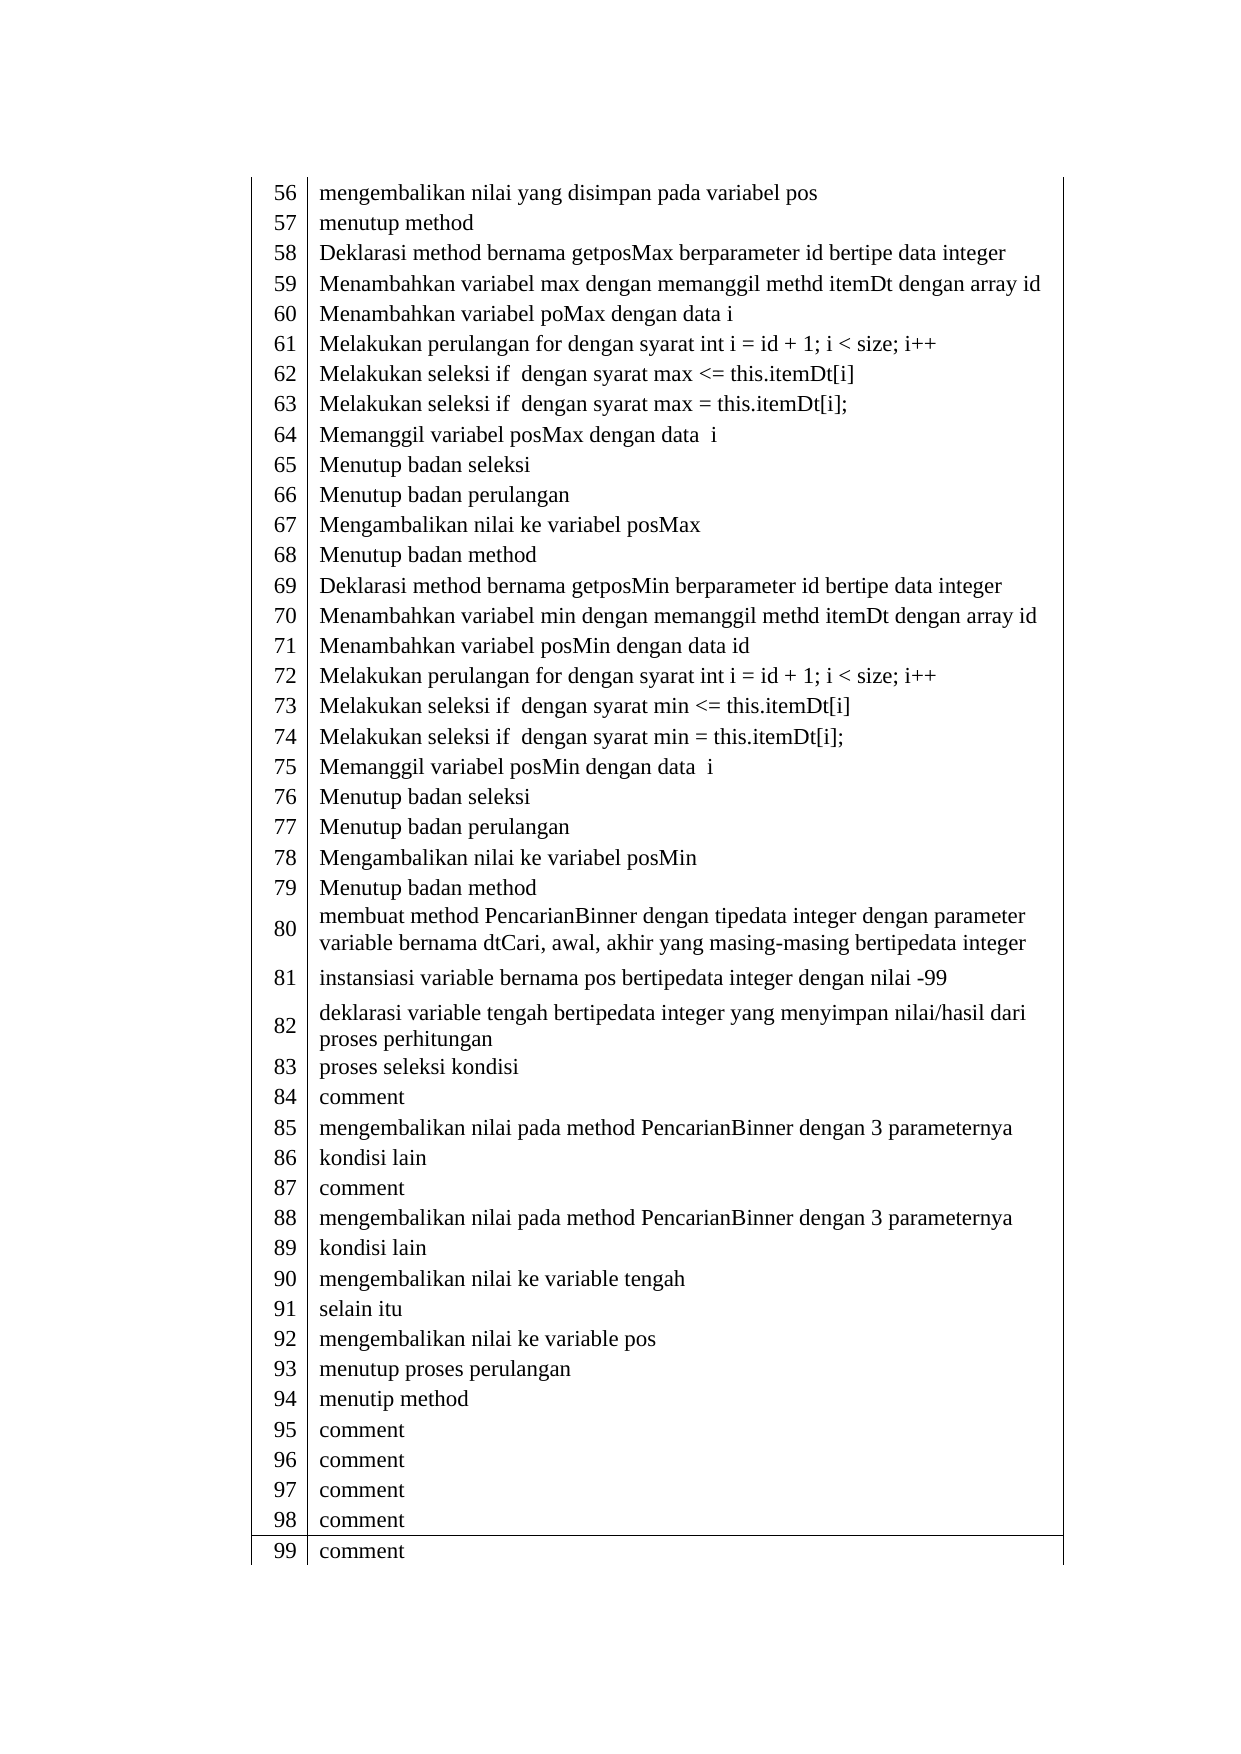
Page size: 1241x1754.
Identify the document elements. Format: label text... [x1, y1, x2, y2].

table_cell 84 [252, 1082, 307, 1112]
table_cell 59 [252, 268, 307, 298]
table_cell Menambahkan variabel poMax dengan data i [308, 298, 1063, 328]
table_cell Memanggil variabel posMin dengan data i [308, 751, 1063, 781]
table_cell 62 [252, 359, 307, 389]
table_cell 88 [252, 1203, 307, 1233]
table_cell 63 [252, 389, 307, 419]
table_cell instansiasi variable bernama pos bertipedata integer dengan nilai -99 [308, 955, 1063, 999]
table_cell menutup method [308, 208, 1063, 238]
table_cell 68 [252, 540, 307, 570]
table_cell comment [308, 1414, 1063, 1444]
table_cell kondisi lain [308, 1233, 1063, 1263]
table_cell Menutup badan method [308, 540, 1063, 570]
table_cell comment [308, 1172, 1063, 1202]
table_cell 98 [252, 1505, 307, 1535]
table_cell 85 [252, 1112, 307, 1142]
table_cell Deklarasi method bernama getposMin berparameter id bertipe data integer [308, 570, 1063, 600]
table_cell Menutup badan seleksi [308, 449, 1063, 479]
table_cell 94 [252, 1384, 307, 1414]
table_cell Menutup badan method [308, 872, 1063, 902]
table_cell 69 [252, 570, 307, 600]
table_cell Melakukan seleksi if dengan syarat max = this.itemDt[i]; [308, 389, 1063, 419]
table_cell 77 [252, 812, 307, 842]
table_cell 92 [252, 1323, 307, 1353]
table_cell 99 [252, 1536, 307, 1565]
table_cell 57 [252, 208, 307, 238]
table_cell 60 [252, 298, 307, 328]
table_cell mengembalikan nilai pada method PencarianBinner dengan 3 parameternya [308, 1112, 1063, 1142]
table_cell Mengambalikan nilai ke variabel posMin [308, 842, 1063, 872]
table_cell mengembalikan nilai yang disimpan pada variabel pos [308, 177, 1063, 207]
table_cell comment [308, 1082, 1063, 1112]
table_cell 74 [252, 721, 307, 751]
table_cell 81 [252, 955, 307, 999]
table_cell 73 [252, 691, 307, 721]
table_cell Melakukan seleksi if dengan syarat min = this.itemDt[i]; [308, 721, 1063, 751]
table_cell 86 [252, 1142, 307, 1172]
table_cell Melakukan seleksi if dengan syarat max <= this.itemDt[i] [308, 359, 1063, 389]
table_cell Menambahkan variabel max dengan memanggil methd itemDt dengan array id [308, 268, 1063, 298]
table_cell Melakukan perulangan for dengan syarat int i = id + 1; i < size; i++ [308, 661, 1063, 691]
table_cell comment [308, 1536, 1063, 1565]
table_cell Melakukan seleksi if dengan syarat min <= this.itemDt[i] [308, 691, 1063, 721]
table_cell comment [308, 1474, 1063, 1504]
table_cell Menutup badan perulangan [308, 812, 1063, 842]
table_cell Menambahkan variabel posMin dengan data id [308, 630, 1063, 661]
table_cell 75 [252, 751, 307, 781]
table_cell 87 [252, 1172, 307, 1202]
table_cell 80 [252, 902, 307, 955]
table_cell 90 [252, 1263, 307, 1293]
table_cell 70 [252, 600, 307, 630]
table_cell 71 [252, 630, 307, 661]
table_cell 97 [252, 1474, 307, 1504]
table_cell mengembalikan nilai ke variable tengah [308, 1263, 1063, 1293]
table_cell 61 [252, 328, 307, 358]
table_cell deklarasi variable tengah bertipedata integer yang menyimpan nilai/hasil dari proses perhitungan [308, 999, 1063, 1051]
table_cell 78 [252, 842, 307, 872]
table_cell Menambahkan variabel min dengan memanggil methd itemDt dengan array id [308, 600, 1063, 630]
table_cell mengembalikan nilai ke variable pos [308, 1323, 1063, 1353]
table_cell membuat method PencarianBinner dengan tipedata integer dengan parameter variable bernama dtCari, awal, akhir yang masing-masing bertipedata integer [308, 902, 1063, 955]
table_cell comment [308, 1505, 1063, 1535]
table_cell Deklarasi method bernama getposMax berparameter id bertipe data integer [308, 238, 1063, 268]
table_cell 65 [252, 449, 307, 479]
table_cell 93 [252, 1354, 307, 1384]
table_cell 66 [252, 479, 307, 509]
table_cell Mengambalikan nilai ke variabel posMax [308, 510, 1063, 540]
table_cell 96 [252, 1444, 307, 1474]
table_cell menutip method [308, 1384, 1063, 1414]
table_cell comment [308, 1444, 1063, 1474]
table_cell 72 [252, 661, 307, 691]
table_cell menutup proses perulangan [308, 1354, 1063, 1384]
table_cell proses seleksi kondisi [308, 1051, 1063, 1082]
table_cell Menutup badan perulangan [308, 479, 1063, 509]
table_cell 67 [252, 510, 307, 540]
table_cell 95 [252, 1414, 307, 1444]
table_cell 56 [252, 177, 307, 207]
table_cell 58 [252, 238, 307, 268]
table_cell 79 [252, 872, 307, 902]
table_cell selain itu [308, 1293, 1063, 1323]
table_cell 89 [252, 1233, 307, 1263]
table_cell Menutup badan seleksi [308, 781, 1063, 812]
table_cell Melakukan perulangan for dengan syarat int i = id + 1; i < size; i++ [308, 328, 1063, 358]
table_cell 76 [252, 781, 307, 812]
table_cell 82 [252, 999, 307, 1051]
table_cell 64 [252, 419, 307, 449]
table_cell 83 [252, 1051, 307, 1082]
table_cell 91 [252, 1293, 307, 1323]
table_cell Memanggil variabel posMax dengan data i [308, 419, 1063, 449]
table_cell kondisi lain [308, 1142, 1063, 1172]
table_cell mengembalikan nilai pada method PencarianBinner dengan 3 parameternya [308, 1203, 1063, 1233]
